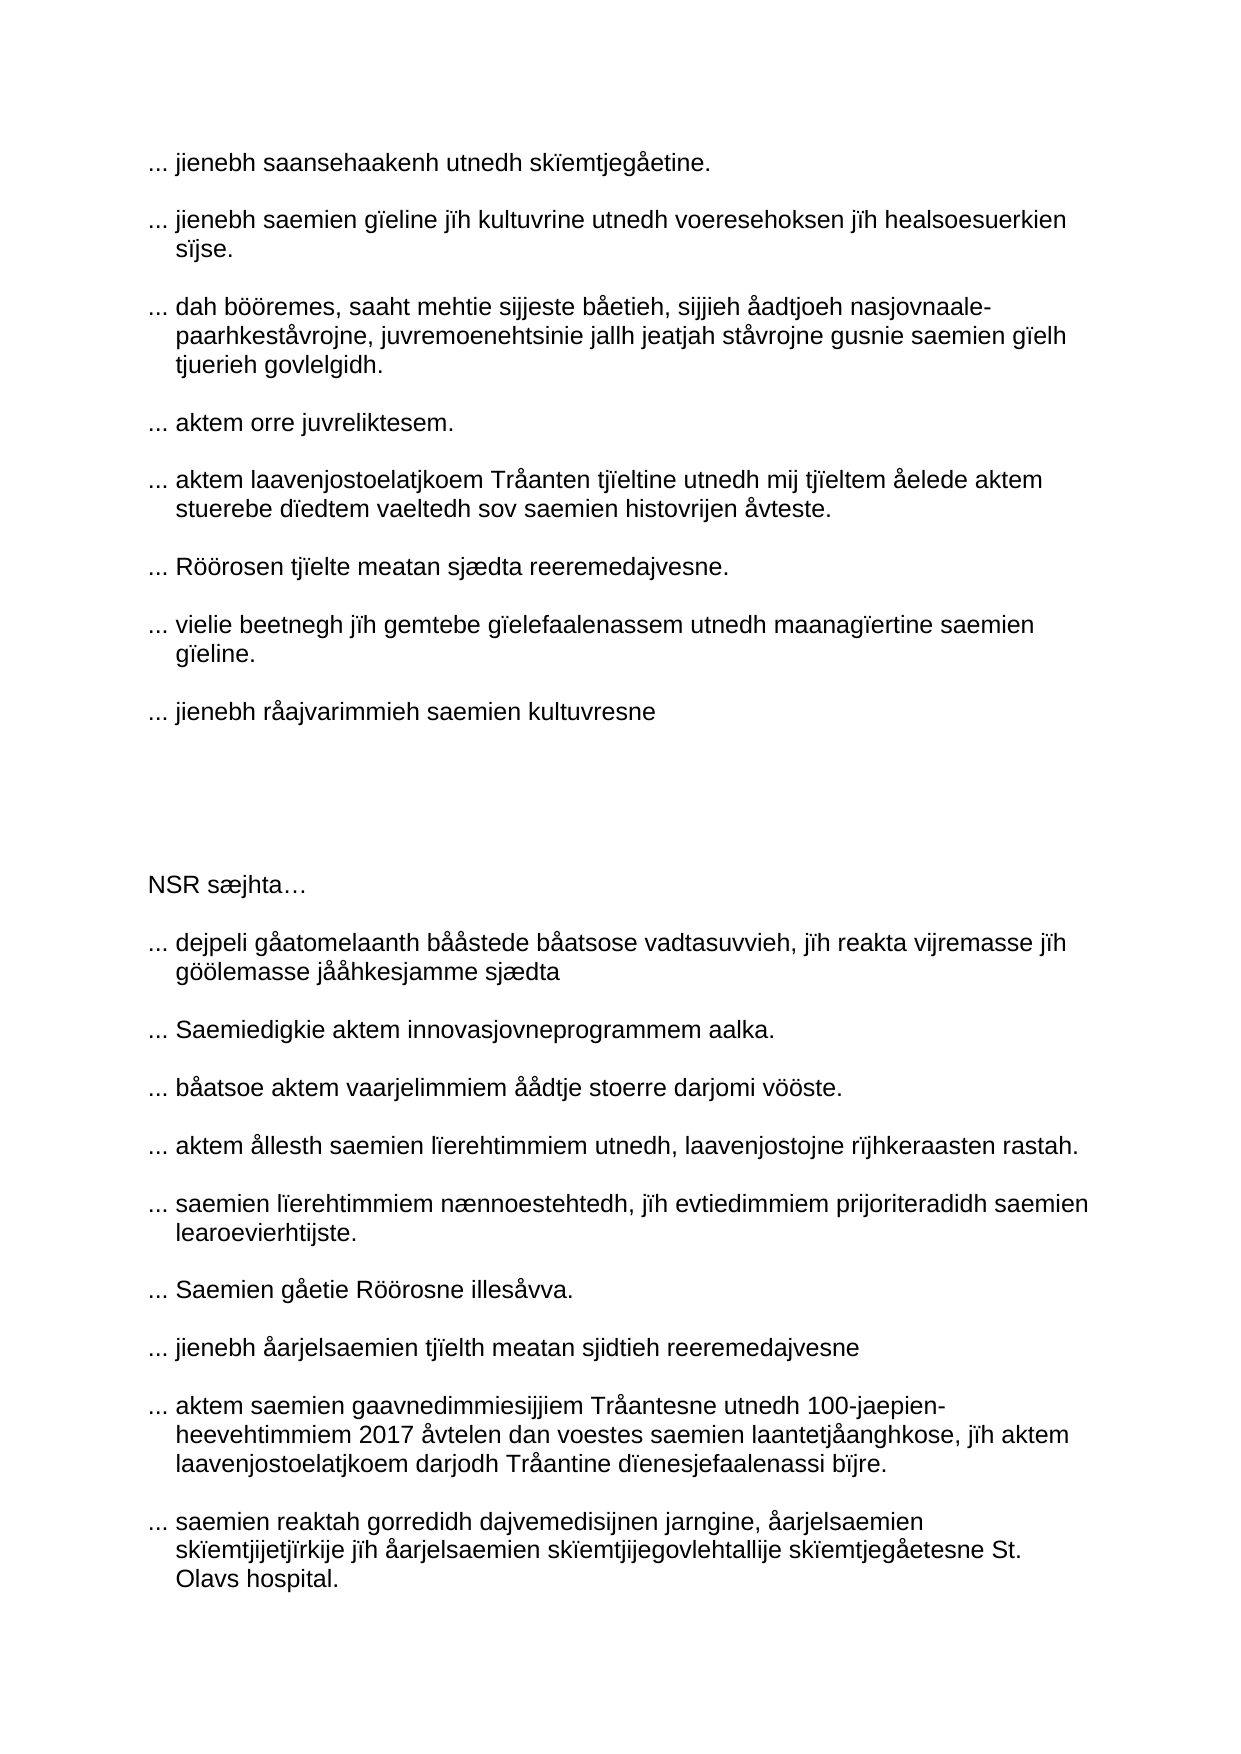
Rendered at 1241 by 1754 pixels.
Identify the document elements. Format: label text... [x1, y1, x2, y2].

text ... Saemien gåetie Röörosne illesåvva. [148, 1276, 1093, 1304]
text ... vielie beetnegh jïh gemtebe gïelefaalenassem utnedh maanagïertine saemien gïeline. [148, 610, 1093, 668]
text ... saemien lïerehtimmiem nænnoestehtedh, jïh evtiedimmiem prijoriteradidh saemien learoevierhtijste. [148, 1189, 1093, 1246]
text ... Röörosen tjïelte meatan sjædta reeremedajvesne. [148, 552, 1093, 581]
text ... aktem ållesth saemien lïerehtimmiem utnedh, laavenjostojne rïjhkeraasten rastah. [148, 1131, 1093, 1160]
text ... jienebh åarjelsaemien tjïelth meatan sjidtieh reeremedajvesne [148, 1333, 1093, 1362]
text ... aktem laavenjostoelatjkoem Tråanten tjïeltine utnedh mij tjïeltem åelede aktem stuerebe dïedtem vaeltedh sov saemien histovrijen åvteste. [148, 466, 1093, 523]
text ... jienebh saansehaakenh utnedh skïemtjegåetine. [148, 148, 1093, 176]
text ... dah bööremes, saaht mehtie sijjeste båetieh, sijjieh åadtjoeh nasjovnaale- paarhkeståvrojne, juvremoenehtsinie jallh jeatjah ståvrojne gusnie saemien gïelh tjuerieh govlelgidh. [148, 292, 1093, 378]
text ... Saemiedigkie aktem innovasjovneprogrammem aalka. [148, 1015, 1093, 1044]
text ... saemien reaktah gorredidh dajvemedisijnen jarngine, åarjelsaemien skïemtjijetjïrkije jïh åarjelsaemien skïemtjijegovlehtallije skïemtjegåetesne St. Olavs hospital. [148, 1507, 1093, 1593]
text ... dejpeli gåatomelaanth bååstede båatsose vadtasuvvieh, jïh reakta vijremasse jïh göölemasse jååhkesjamme sjædta [148, 928, 1093, 986]
text ... jienebh saemien gïeline jïh kultuvrine utnedh voeresehoksen jïh healsoesuerkien sïjse. [148, 206, 1093, 263]
text ... aktem saemien gaavnedimmiesijjiem Tråantesne utnedh 100-jaepien- heevehtimmiem 2017 åvtelen dan voestes saemien laantetjåanghkose, jïh aktem laavenjostoelatjkoem darjodh Tråantine dïenesjefaalenassi bïjre. [148, 1391, 1093, 1478]
text ... aktem orre juvreliktesem. [148, 408, 1093, 436]
text ... båatsoe aktem vaarjelimmiem åådtje stoerre darjomi vööste. [148, 1073, 1093, 1102]
text NSR sæjhta… [148, 871, 1093, 899]
text ... jienebh råajvarimmieh saemien kultuvresne [148, 697, 1093, 726]
